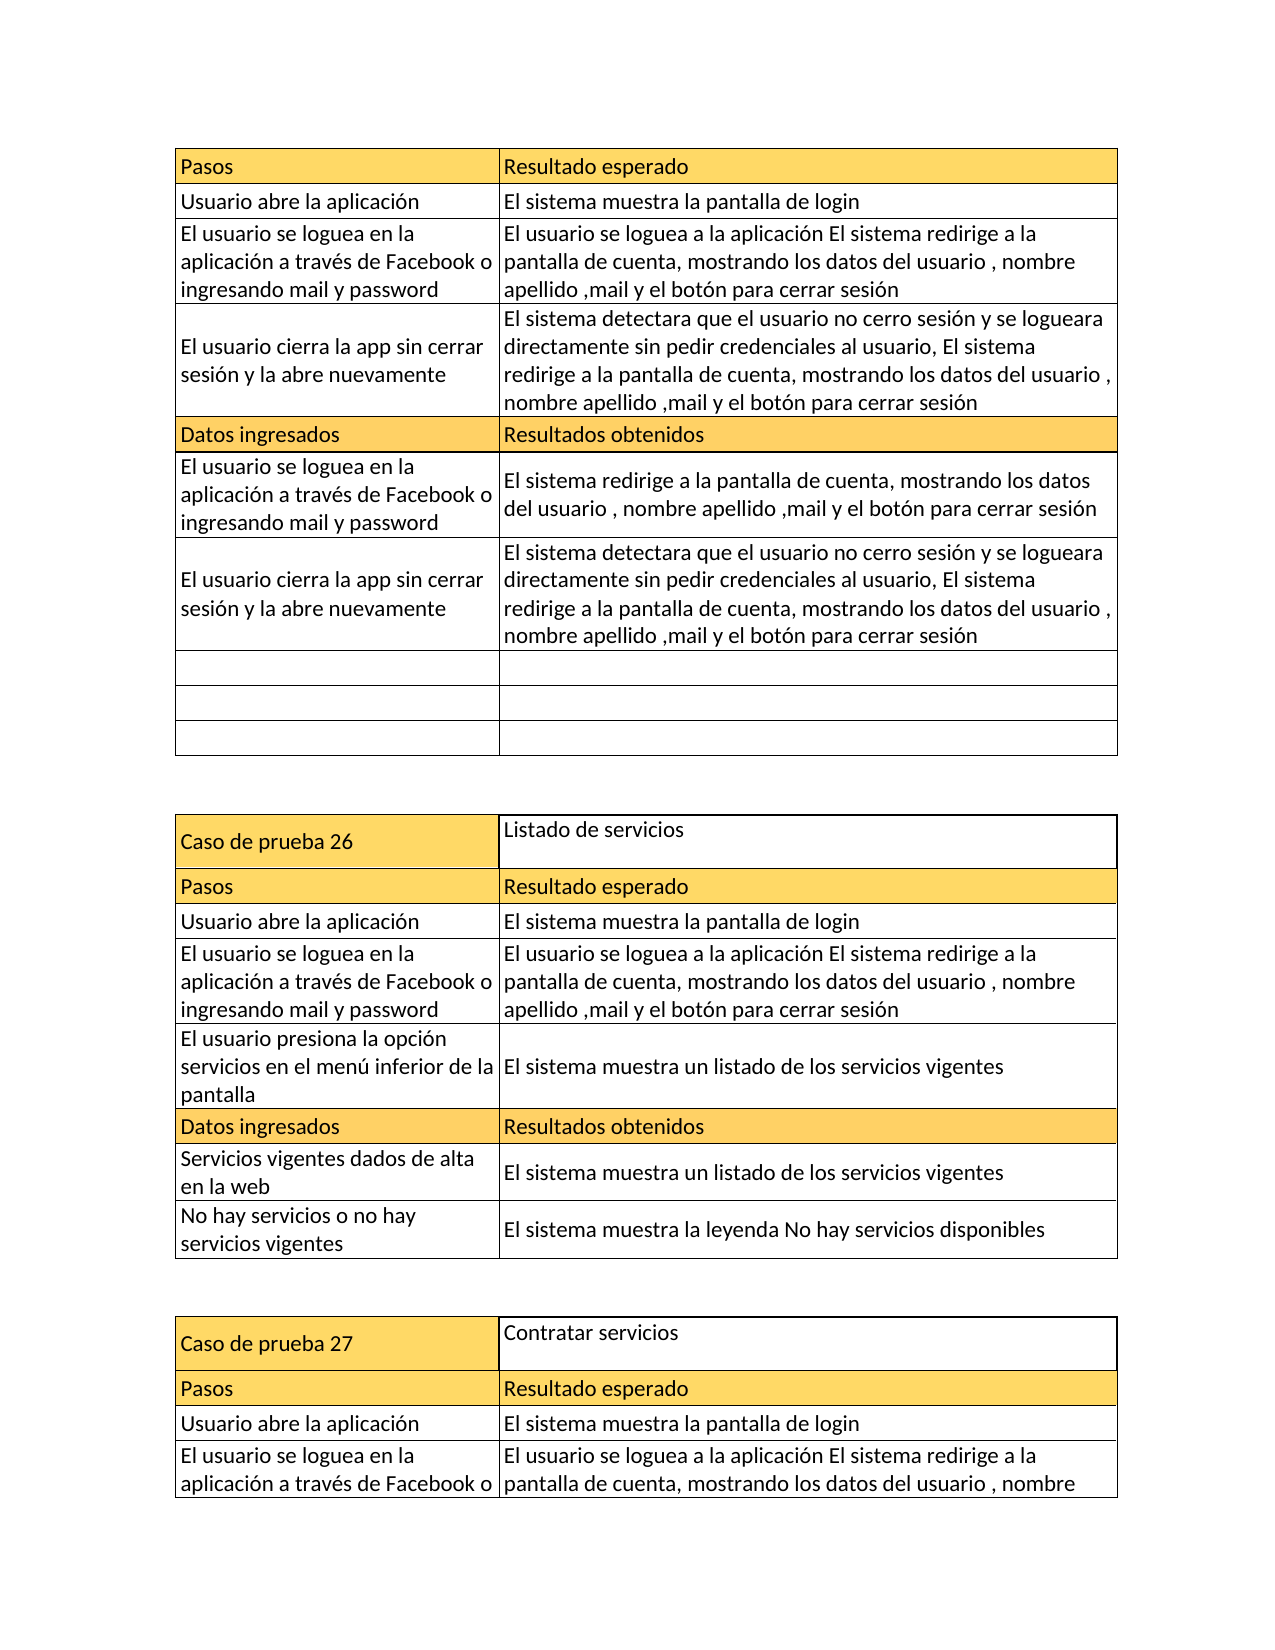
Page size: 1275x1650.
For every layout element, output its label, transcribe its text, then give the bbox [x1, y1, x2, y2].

table_cell El sistema detectara que el usuario no cerro sesión y se logueara directamente sin pedir credenciales al usuario, El sistema redirige a la pantalla de cuenta, mostrando los datos del usuario , nombre apellido ,mail y el botón para cerrar sesión [500, 538, 1117, 650]
table_cell No hay servicios o no hay servicios vigentes [176, 1201, 499, 1257]
table_cell El usuario cierra la app sin cerrar sesión y la abre nuevamente [176, 304, 499, 416]
table_cell [176, 721, 499, 755]
table_cell El sistema muestra un listado de los servicios vigentes [500, 1023, 1117, 1108]
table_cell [176, 1441, 499, 1497]
table_cell Usuario abre la aplicación [176, 904, 499, 938]
table_cell [176, 686, 499, 720]
table_cell [176, 651, 499, 685]
table_cell Usuario abre la aplicación [176, 1406, 499, 1440]
table_cell Resultado esperado [500, 1371, 1117, 1405]
table_cell [500, 686, 1117, 720]
table_cell Resultados obtenidos [500, 1108, 1117, 1143]
table_cell Datos ingresados [176, 1109, 499, 1143]
table_cell Resultado esperado [500, 149, 1117, 183]
table_cell El sistema muestra la leyenda No hay servicios disponibles [500, 1200, 1117, 1257]
table_cell Resultado esperado [500, 869, 1117, 903]
table_header Contratar servicios [500, 1318, 1116, 1370]
table_header Caso de prueba 27 [176, 1317, 498, 1370]
table_cell El usuario se loguea en la aplicación a través de Facebook o ingresando mail y password [176, 219, 499, 303]
table_cell El sistema detectara que el usuario no cerro sesión y se logueara directamente sin pedir credenciales al usuario, El sistema redirige a la pantalla de cuenta, mostrando los datos del usuario , nombre apellido ,mail y el botón para cerrar sesión [500, 304, 1117, 416]
table_cell El sistema muestra un listado de los servicios vigentes [500, 1143, 1117, 1200]
table_header Listado de servicios [500, 816, 1116, 867]
table_cell Usuario abre la aplicación [176, 184, 499, 218]
table_cell El sistema muestra la pantalla de login [500, 903, 1117, 938]
table_header Caso de prueba 26 [176, 815, 498, 867]
table_cell El usuario se loguea en la aplicación a través de Facebook o ingresando mail y password [176, 453, 499, 537]
table_cell El sistema muestra la pantalla de login [500, 184, 1117, 218]
table_cell Resultados obtenidos [500, 417, 1117, 451]
table_cell El usuario se loguea en la aplicación a través de Facebook o ingresando mail y password [176, 939, 499, 1023]
table_cell El sistema redirige a la pantalla de cuenta, mostrando los datos del usuario , nombre apellido ,mail y el botón para cerrar sesión [500, 453, 1117, 537]
table_cell El usuario cierra la app sin cerrar sesión y la abre nuevamente [176, 538, 499, 650]
table_cell Pasos [176, 149, 499, 183]
table_cell Pasos [176, 869, 499, 903]
table_cell El usuario presiona la opción servicios en el menú inferior de la pantalla [176, 1024, 499, 1108]
table_cell Servicios vigentes dados de alta en la web [176, 1144, 499, 1200]
table_cell Datos ingresados [176, 417, 499, 451]
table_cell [500, 1440, 1117, 1497]
table_cell Pasos [176, 1371, 499, 1405]
table_cell [500, 721, 1117, 755]
table_cell El sistema muestra la pantalla de login [500, 1405, 1117, 1440]
table_cell [500, 651, 1117, 685]
